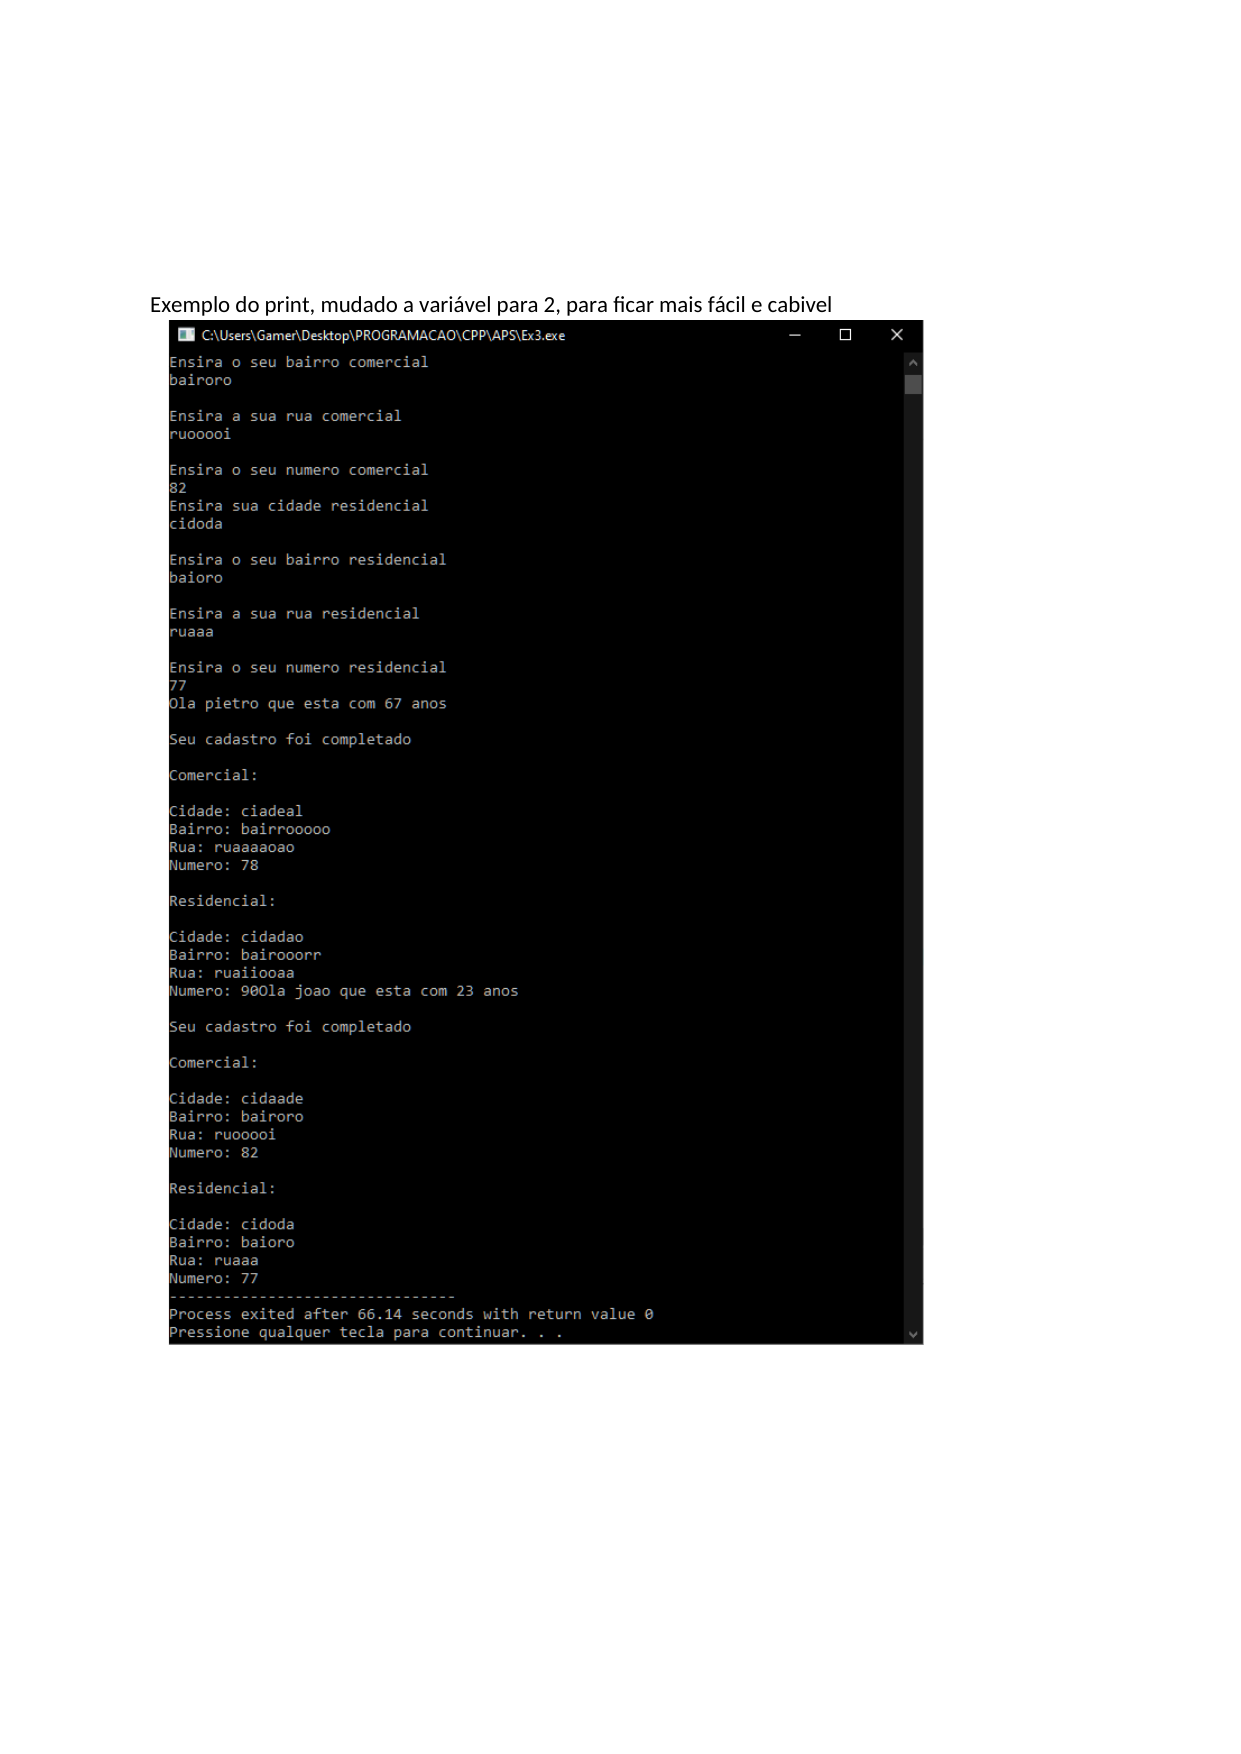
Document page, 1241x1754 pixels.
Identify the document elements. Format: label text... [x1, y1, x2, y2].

text Exemplo do print, mudado a variável para 2, para ficar mais fácil e cabivel [150, 291, 1090, 1344]
